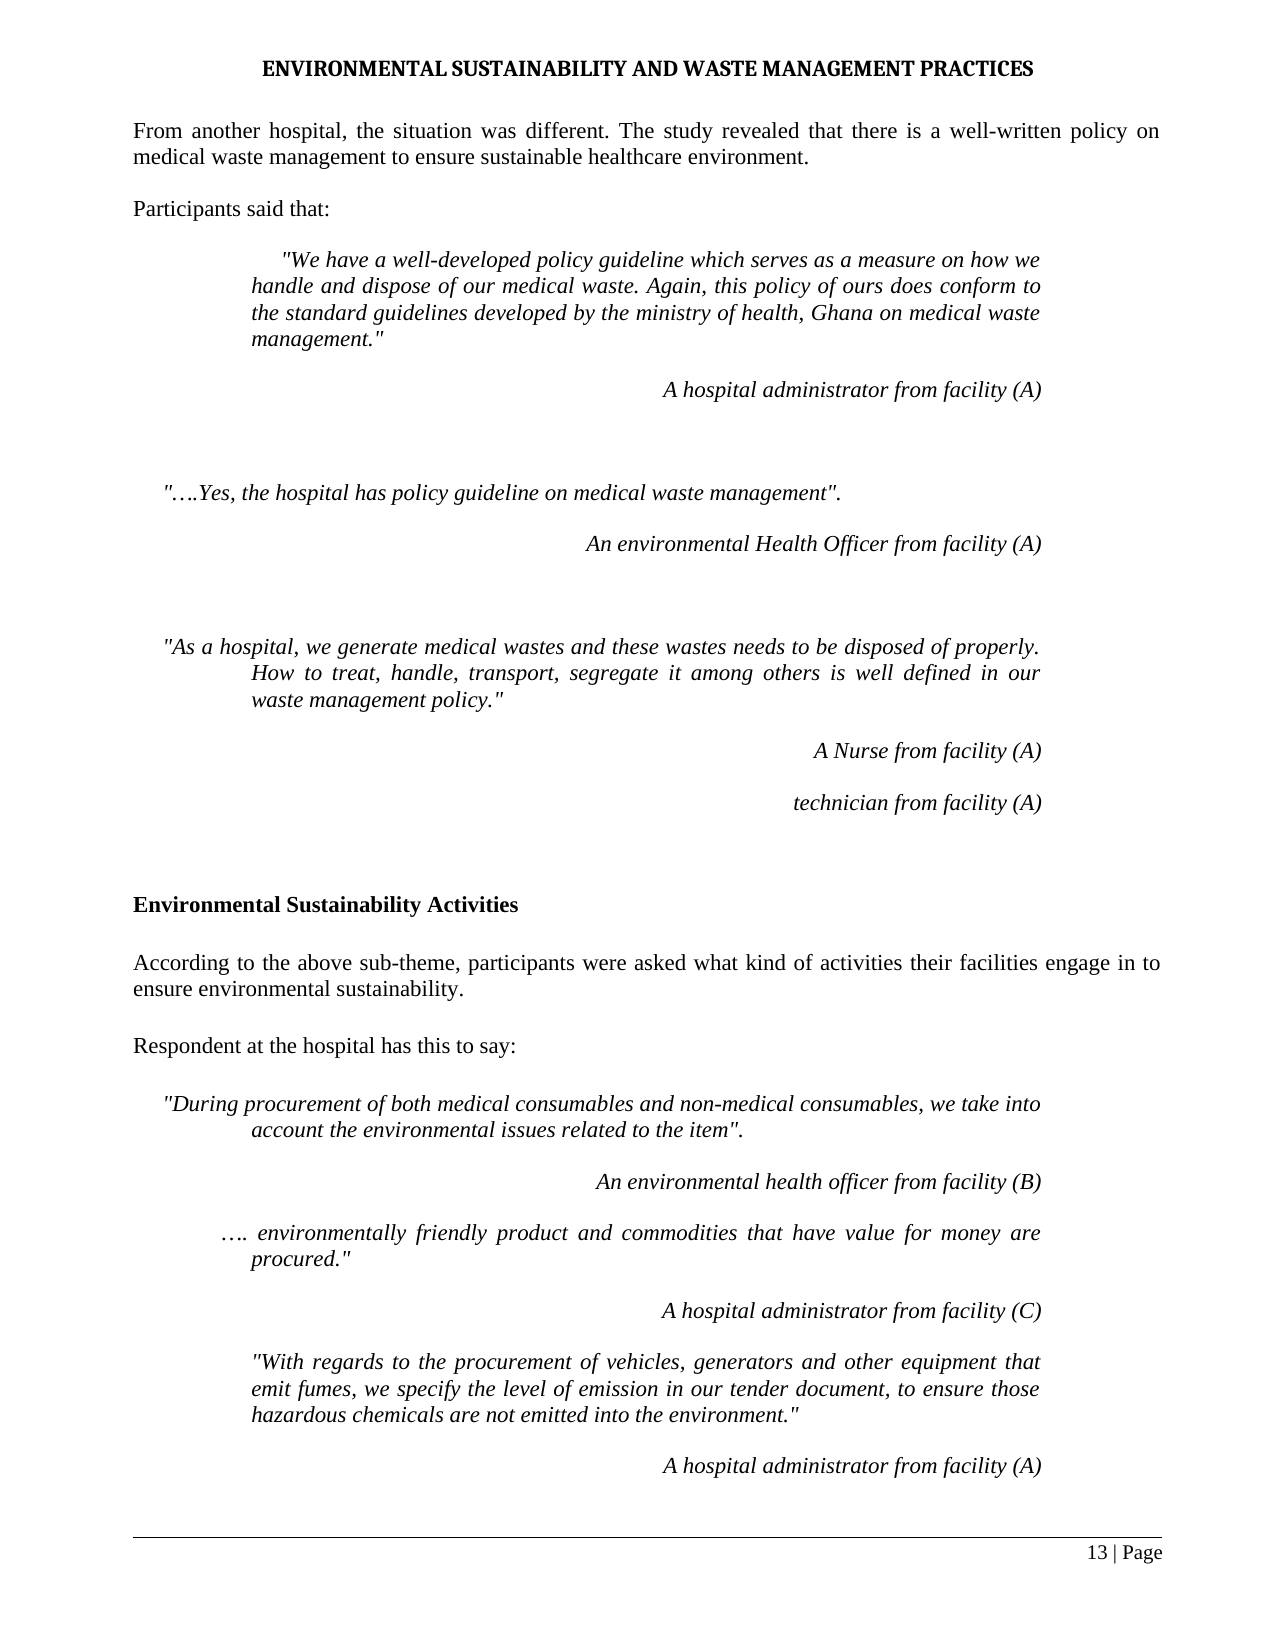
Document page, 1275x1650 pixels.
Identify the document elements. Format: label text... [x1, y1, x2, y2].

text "With regards to the procurement of vehicles, generators and other equipment that emit fumes, we specify the level of emission in our tender document, to ensure those hazardous chemicals are not emitted into the environment." [251, 1348, 1044, 1427]
text An environmental health officer from facility (B) [133, 1168, 1044, 1194]
text technician from facility (A) [133, 788, 1044, 815]
text A Nurse from facility (A) [133, 737, 1044, 763]
text A hospital administrator from facility (A) [133, 376, 1044, 403]
text "During procurement of both medical consumables and non-medical consumables, we take into account the environmental issues related to the item". [162, 1090, 1044, 1143]
text From another hospital, the situation was different. The study revealed that there is a well-written policy on medical waste management to ensure sustainable healthcare environment. [133, 117, 1162, 169]
text An environmental Health Officer from facility (A) [133, 530, 1044, 557]
text "As a hospital, we generate medical wastes and these wastes needs to be disposed of properly. How to treat, handle, transport, segregate it among others is well defined in our waste management policy." [162, 633, 1044, 712]
text "….Yes, the hospital has policy guideline on medical waste management". [162, 479, 1044, 505]
text Respondent at the hospital has this to say: [133, 1033, 1162, 1059]
text …. environmentally friendly product and commodities that have value for money are procured." [222, 1219, 1044, 1272]
text Participants said that: [133, 194, 1162, 221]
text A hospital administrator from facility (A) [133, 1452, 1044, 1479]
subtitle Environmental Sustainability Activities [133, 891, 1162, 918]
text "We have a well-developed policy guideline which serves as a measure on how we handle and dispose of our medical waste. Again, this policy of ours does conform to the standard guidelines developed by the ministry of health, Ghana on medical waste management." [251, 246, 1044, 351]
text According to the above sub-theme, participants were asked what kind of activities their facilities engage in to ensure environmental sustainability. [133, 949, 1162, 1001]
text A hospital administrator from facility (C) [133, 1297, 1044, 1323]
